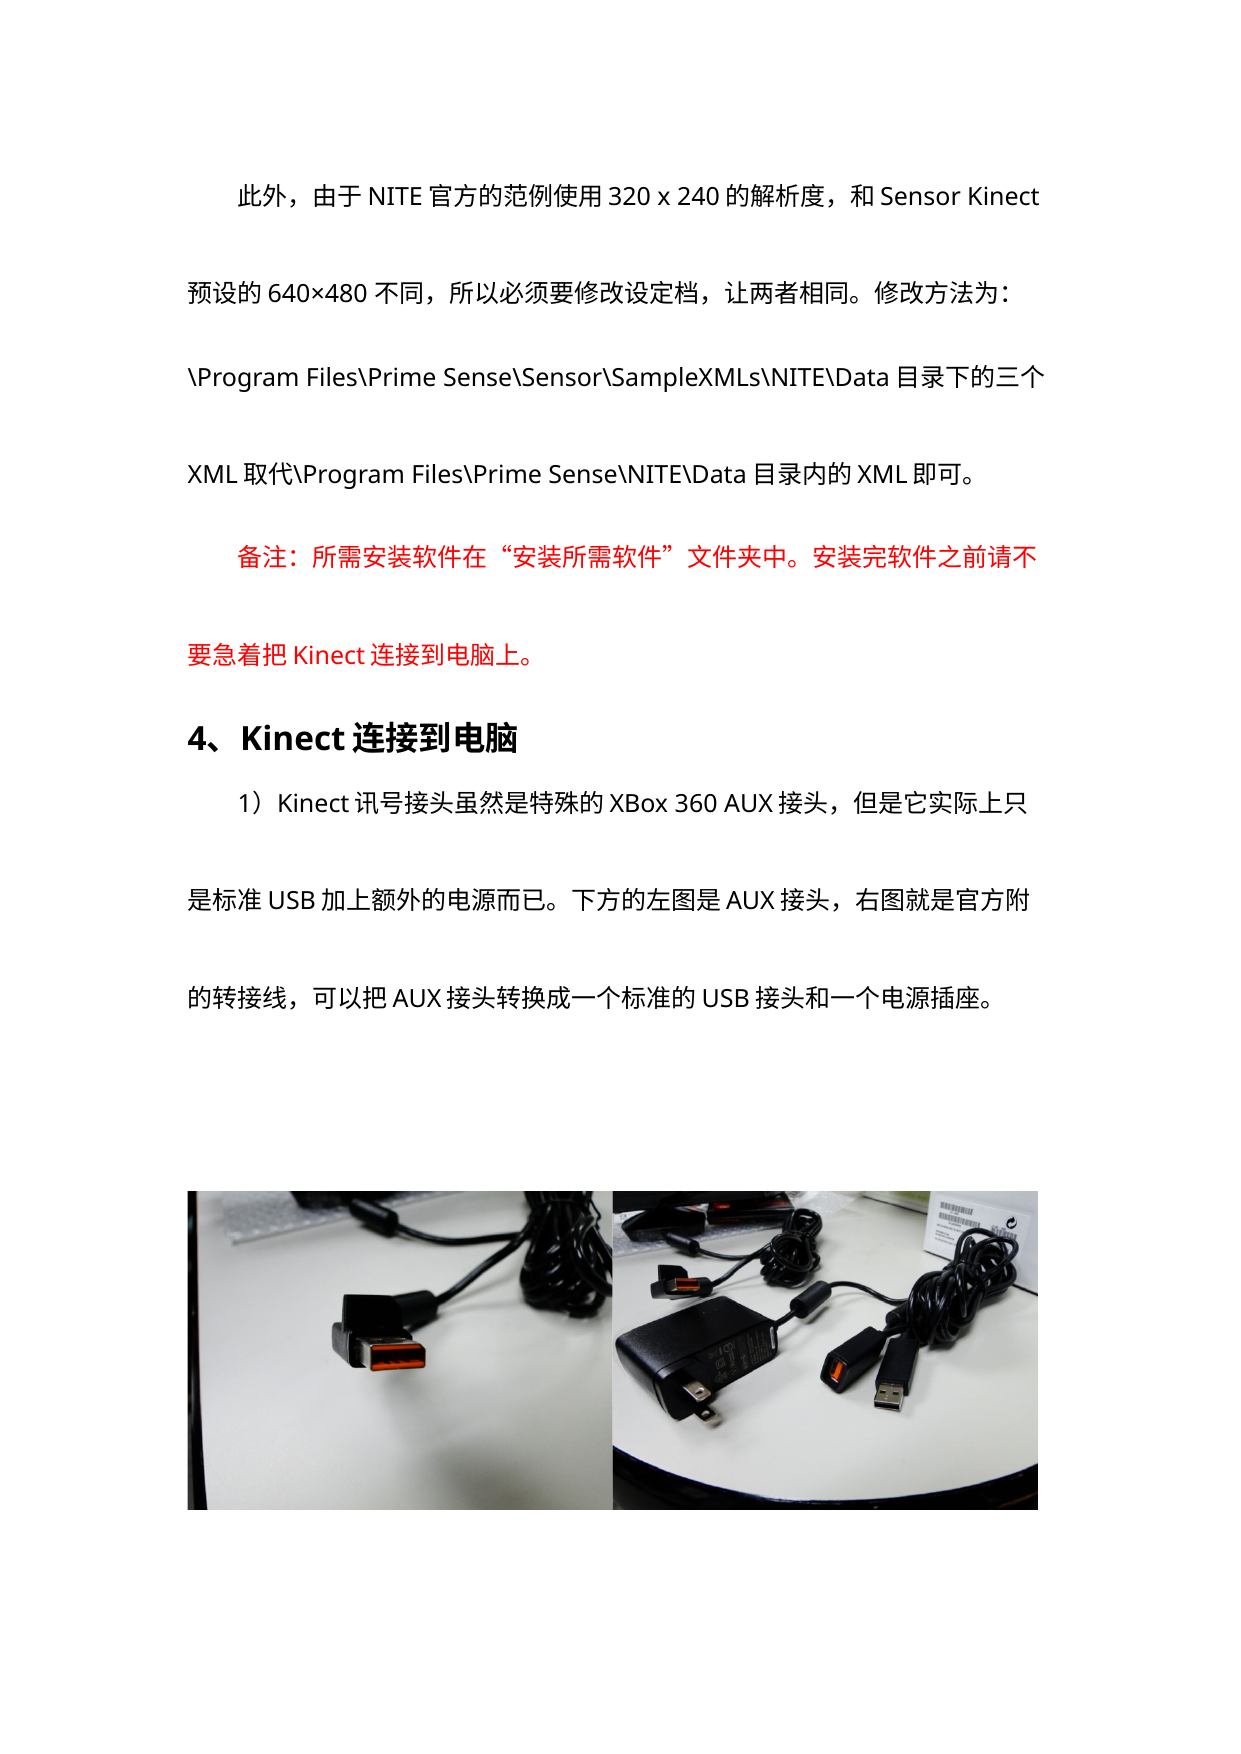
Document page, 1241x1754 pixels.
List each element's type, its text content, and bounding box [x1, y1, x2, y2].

text 4、Kinect连接到电脑 [187, 704, 1053, 769]
list \Program Files\Prime Sense\Sensor\SampleXMLs\NITE\Data目录下的三个XML取代\Program Files\Prime Sense\NITE\Data目录内的XML即可。 [187, 343, 1053, 505]
list 备注：所需安装软件在“安装所需软件”文件夹中。安装完软件之前请不要急着把Kinect连接到电脑上。 [187, 523, 1053, 686]
list 此外，由于NITE官方的范例使用320 x 240的解析度，和Sensor Kinect预设的640×480 不同，所以必须要修改设定档，让两者相同。修改方法为： [187, 162, 1053, 324]
picture [187, 1191, 1038, 1510]
